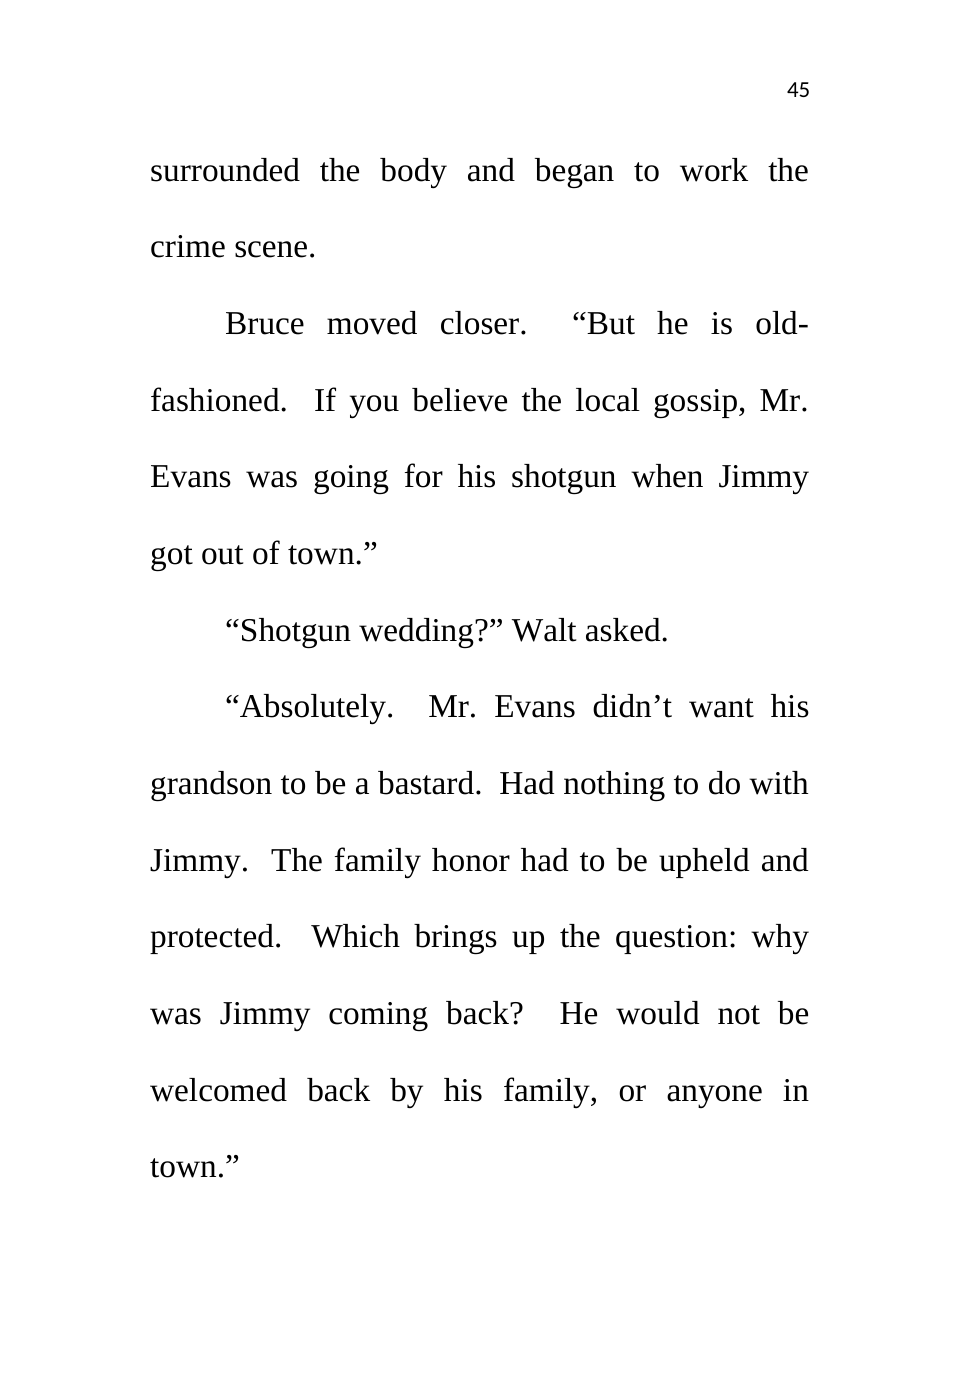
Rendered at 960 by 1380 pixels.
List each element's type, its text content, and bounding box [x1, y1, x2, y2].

text “Absolutely. Mr. Evans didn’t want his grandson to be a bastard. Had nothing to do with Jimmy. The family honor had to be upheld and protected. Which brings up the question: why was Jimmy coming back? He would not be welcomed back by his family, or anyone in town.” [150, 687, 810, 1185]
text “Shotgun wedding?” Walt asked. [150, 610, 810, 648]
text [150, 150, 810, 265]
text Bruce moved closer. “But he is old-fashioned. If you believe the local gossip, Mr. Evans was going for his shotgun when Jimmy got out of town.” [150, 303, 810, 572]
